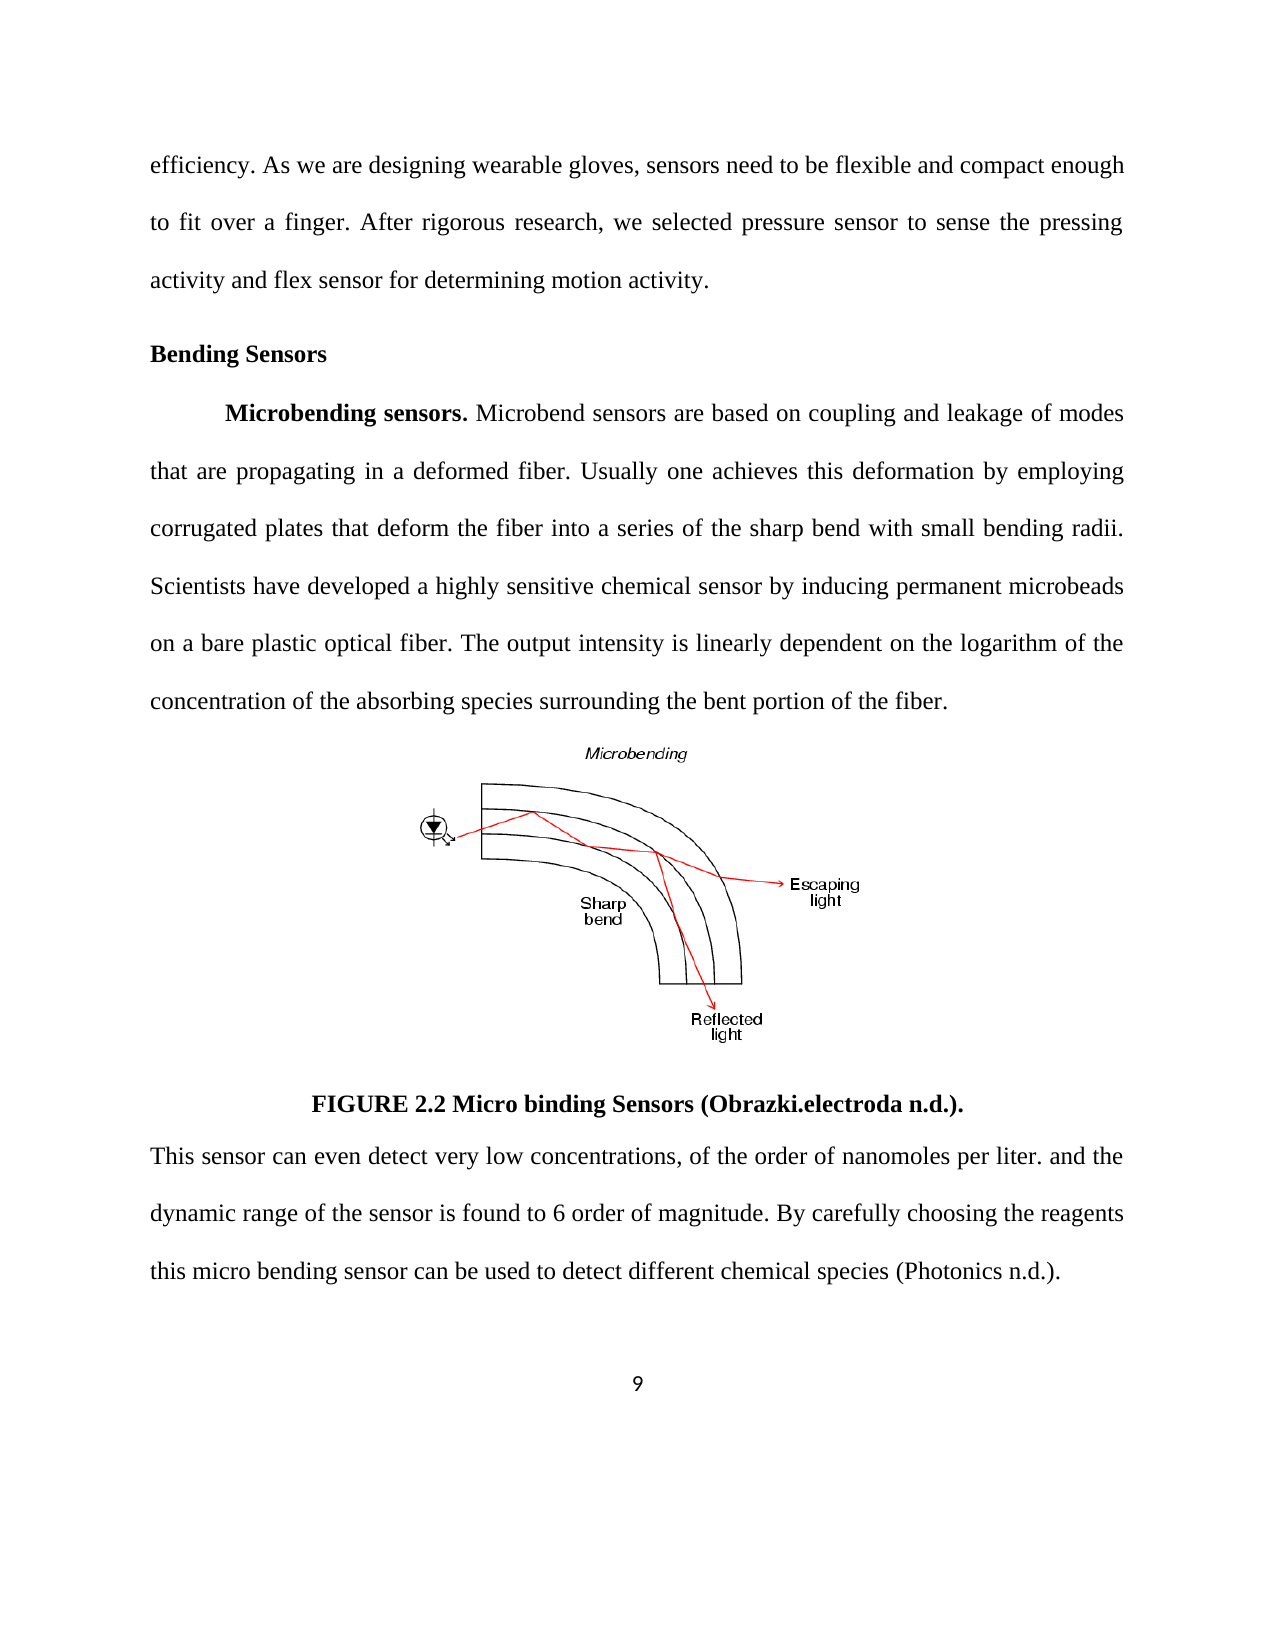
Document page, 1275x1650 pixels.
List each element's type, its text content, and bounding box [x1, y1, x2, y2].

text Microbending sensors. Microbend sensors are based on coupling and leakage of modes that are propagating in a deformed fiber. Usually one achieves this deformation by employing corrugated plates that deform the fiber into a series of the sharp bend with small bending radii. Scientists have developed a highly sensitive chemical sensor by inducing permanent microbeads on a bare plastic optical fiber. The output intensity is linearly dependent on the logarithm of the concentration of the absorbing species surrounding the bent portion of the fiber. [150, 397, 1125, 715]
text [150, 150, 1125, 294]
picture [414, 743, 861, 1045]
text This sensor can even detect very low concentrations, of the order of nanomoles per liter. and the dynamic range of the sensor is found to 6 order of magnitude. By carefully choosing the reagents this micro bending sensor can be used to detect different chemical species. [150, 1141, 1125, 1284]
text Bending Sensors [150, 339, 1125, 368]
text FIGURE 2.2 Micro binding Sensors . [150, 1089, 1125, 1118]
